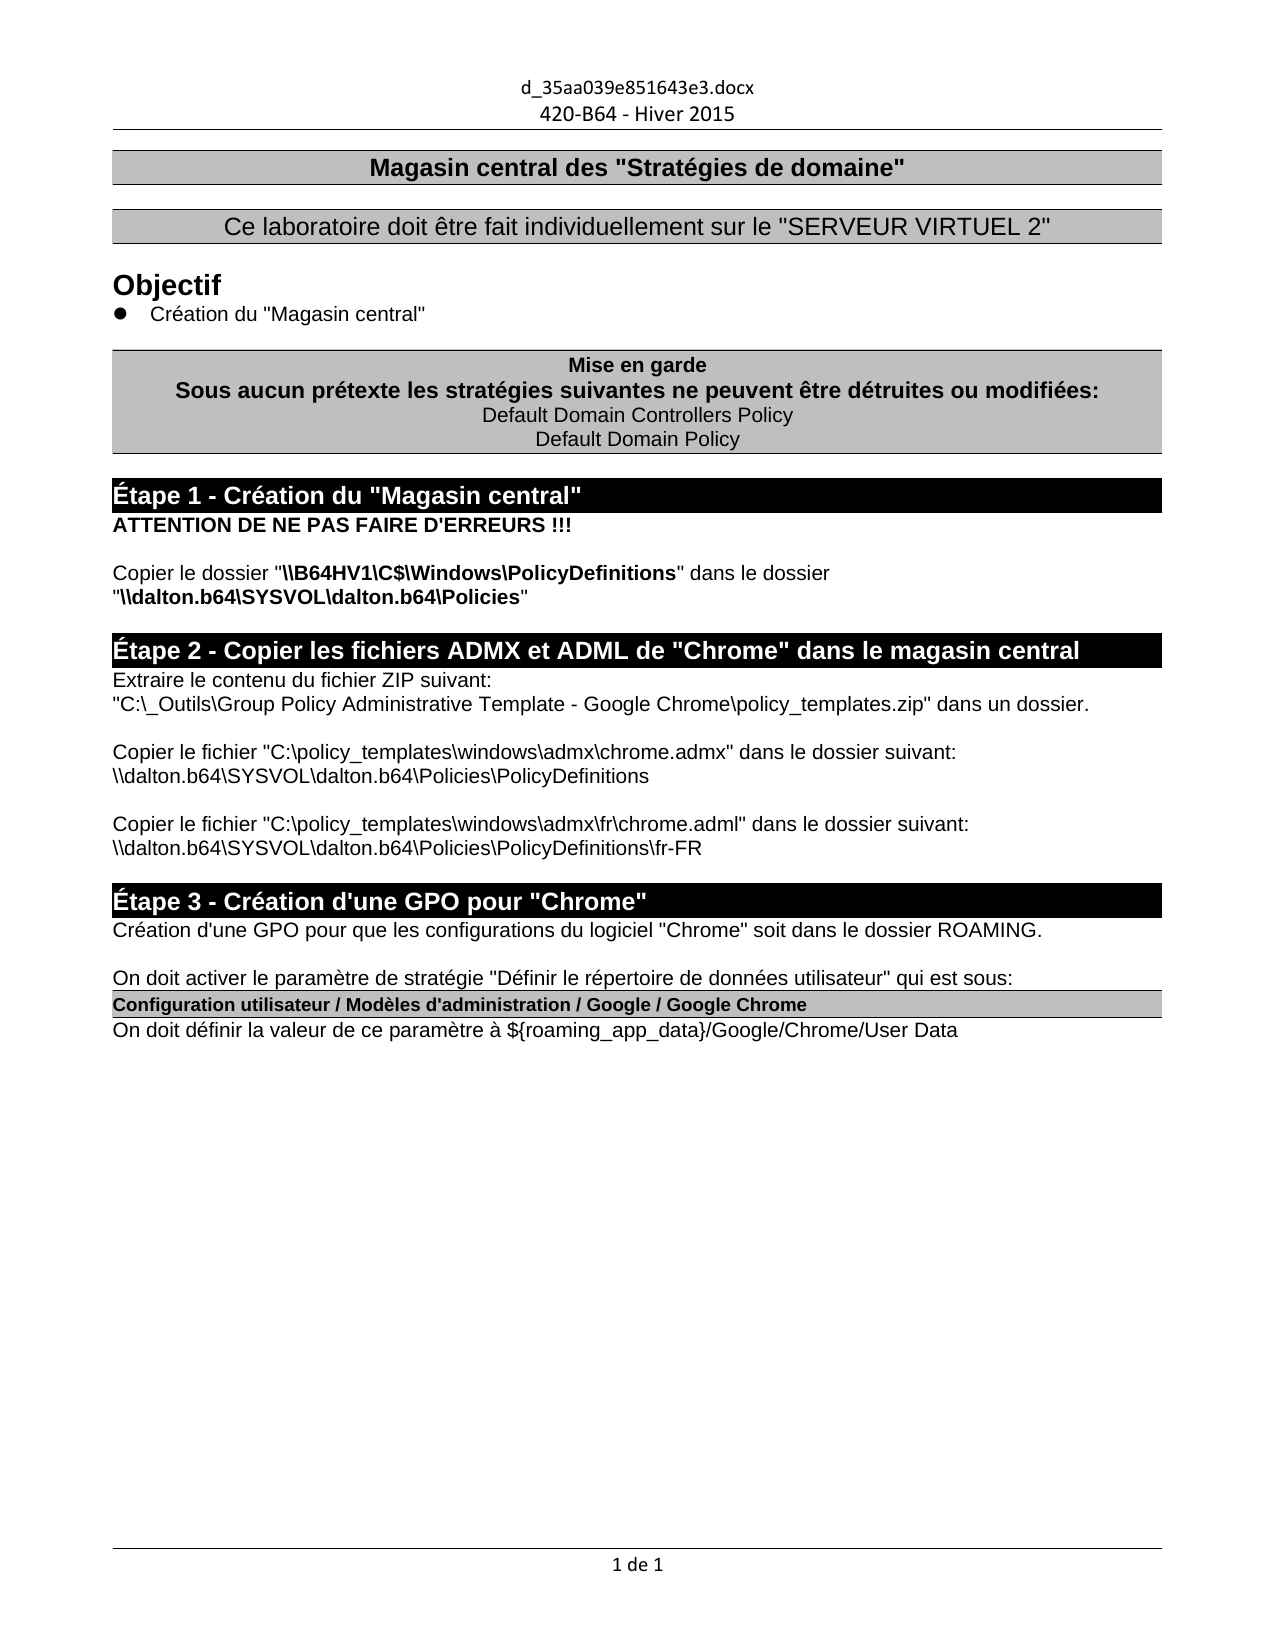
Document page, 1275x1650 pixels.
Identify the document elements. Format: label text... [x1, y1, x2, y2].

list Création du "Magasin central" [112, 301, 1162, 326]
text \\dalton.b64\SYSVOL\dalton.b64\Policies\PolicyDefinitions [112, 763, 1162, 787]
text Copier le dossier "\\B64HV1\C$\Windows\PolicyDefinitions" dans le dossier [112, 561, 1162, 585]
text "C:\_Outils\Group Policy Administrative Template - Google Chrome\policy_templates.zip" dans un dossier. [112, 692, 1162, 716]
text Mise en garde [112, 351, 1162, 377]
text Magasin central des "Stratégies de domaine" [112, 151, 1162, 185]
text Copier le fichier "C:\policy_templates\windows\admx\fr\chrome.adml" dans le dossier suivant: [112, 811, 1162, 835]
text Default Domain Policy [112, 424, 1162, 454]
text Objectif [112, 268, 1162, 301]
text Étape 3 - Création d'une GPO pour "Chrome" [112, 884, 1162, 918]
text On doit définir la valeur de ce paramètre à ${roaming_app_data}/Google/Chrome/User Data [112, 1018, 1162, 1042]
text Création d'une GPO pour que les configurations du logiciel "Chrome" soit dans le dossier ROAMING. [112, 918, 1162, 942]
text Sous aucun prétexte les stratégies suivantes ne peuvent être détruites ou modifiées: [112, 377, 1162, 403]
text \\dalton.b64\SYSVOL\dalton.b64\Policies\PolicyDefinitions\fr-FR [112, 835, 1162, 859]
text Étape 1 - Création du "Magasin central" [112, 479, 1162, 513]
text Extraire le contenu du fichier ZIP suivant: [112, 668, 1162, 692]
text On doit activer le paramètre de stratégie "Définir le répertoire de données utilisateur" qui est sous: [112, 966, 1162, 990]
text ATTENTION DE NE PAS FAIRE D'ERREURS !!! [112, 513, 1162, 537]
text Ce laboratoire doit être fait individuellement sur le "SERVEUR VIRTUEL 2" [112, 210, 1162, 244]
text Copier le fichier "C:\policy_templates\windows\admx\chrome.admx" dans le dossier suivant: [112, 739, 1162, 763]
text Default Domain Controllers Policy [112, 403, 1162, 424]
text "\\dalton.b64\SYSVOL\dalton.b64\Policies" [112, 585, 1162, 609]
text Configuration utilisateur / Modèles d'administration / Google / Google Chrome [112, 991, 1162, 1018]
text Étape 2 - Copier les fichiers ADMX et ADML de "Chrome" dans le magasin central [112, 634, 1162, 668]
